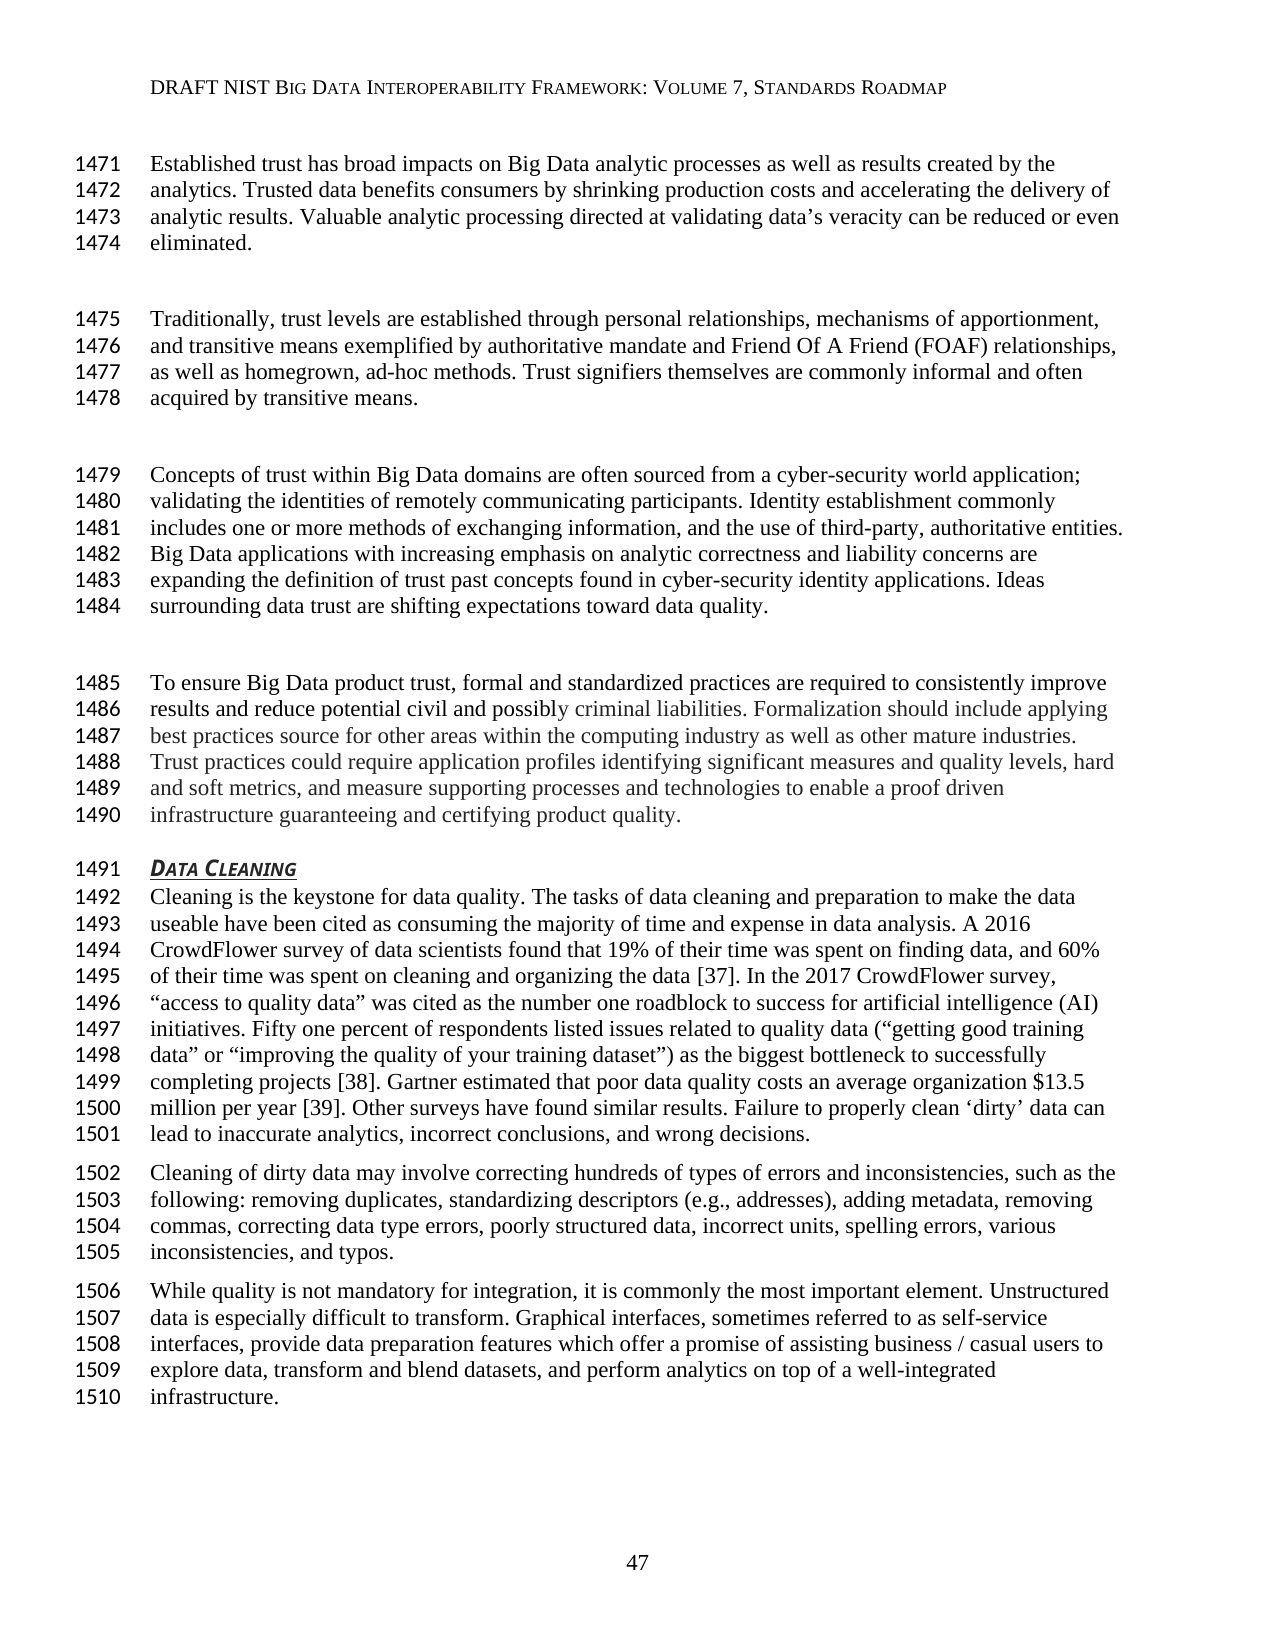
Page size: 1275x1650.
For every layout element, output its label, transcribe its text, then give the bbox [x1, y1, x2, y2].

subtitle Data Cleaning [150, 852, 1125, 883]
text Cleaning is the keystone for data quality. The tasks of data cleaning and preparation to make the data useable have been cited as consuming the majority of time and expense in data analysis. A 2016 CrowdFlower survey of data scientists found that 19% of their time was spent on finding data, and 60% of their time was spent on cleaning and organizing the data [37]. In the 2017 CrowdFlower survey, “access to quality data” was cited as the number one roadblock to success for artificial intelligence (AI) initiatives. Fifty one percent of respondents listed issues related to quality data (“getting good training data” or “improving the quality of your training dataset”) as the biggest bottleneck to successfully completing projects [38]. Gartner estimated that poor data quality costs an average organization $13.5 million per year [39]. Other surveys have found similar results. Failure to properly clean ‘dirty’ data can lead to inaccurate analytics, incorrect conclusions, and wrong decisions. [150, 883, 1125, 1147]
text Concepts of trust within Big Data domains are often sourced from a cyber-security world application; validating the identities of remotely communicating participants. Identity establishment commonly includes one or more methods of exchanging information, and the use of third-party, authoritative entities. Big Data applications with increasing emphasis on analytic correctness and liability concerns are expanding the definition of trust past concepts found in cyber-security identity applications. Ideas surrounding data trust are shifting expectations toward data quality. [150, 461, 1125, 619]
text To ensure Big Data product trust, formal and standardized practices are required to consistently improve results and reduce potential civil and possibly criminal liabilities. Formalization should include applying best practices source for other areas within the computing industry as well as other mature industries. Trust practices could require application profiles identifying significant measures and quality levels, hard and soft metrics, and measure supporting processes and technologies to enable a proof driven infrastructure guaranteeing and certifying product quality. [150, 669, 1125, 827]
text Traditionally, trust levels are established through personal relationships, mechanisms of apportionment, and transitive means exemplified by authoritative mandate and Friend Of A Friend (FOAF) relationships, as well as homegrown, ad-hoc methods. Trust signifiers themselves are commonly informal and often acquired by transitive means. [150, 305, 1125, 411]
text Established trust has broad impacts on Big Data analytic processes as well as results created by the analytics. Trusted data benefits consumers by shrinking production costs and accelerating the delivery of analytic results. Valuable analytic processing directed at validating data’s veracity can be reduced or even eliminated. [150, 150, 1125, 255]
text Cleaning of dirty data may involve correcting hundreds of types of errors and inconsistencies, such as the following: removing duplicates, standardizing descriptors (e.g., addresses), adding metadata, removing commas, correcting data type errors, poorly structured data, incorrect units, spelling errors, various inconsistencies, and typos. [150, 1159, 1125, 1265]
text While quality is not mandatory for integration, it is commonly the most important element. Unstructured data is especially difficult to transform. Graphical interfaces, sometimes referred to as self-service interfaces, provide data preparation features which offer a promise of assisting business / casual users to explore data, transform and blend datasets, and perform analytics on top of a well-integrated infrastructure. [150, 1277, 1125, 1409]
